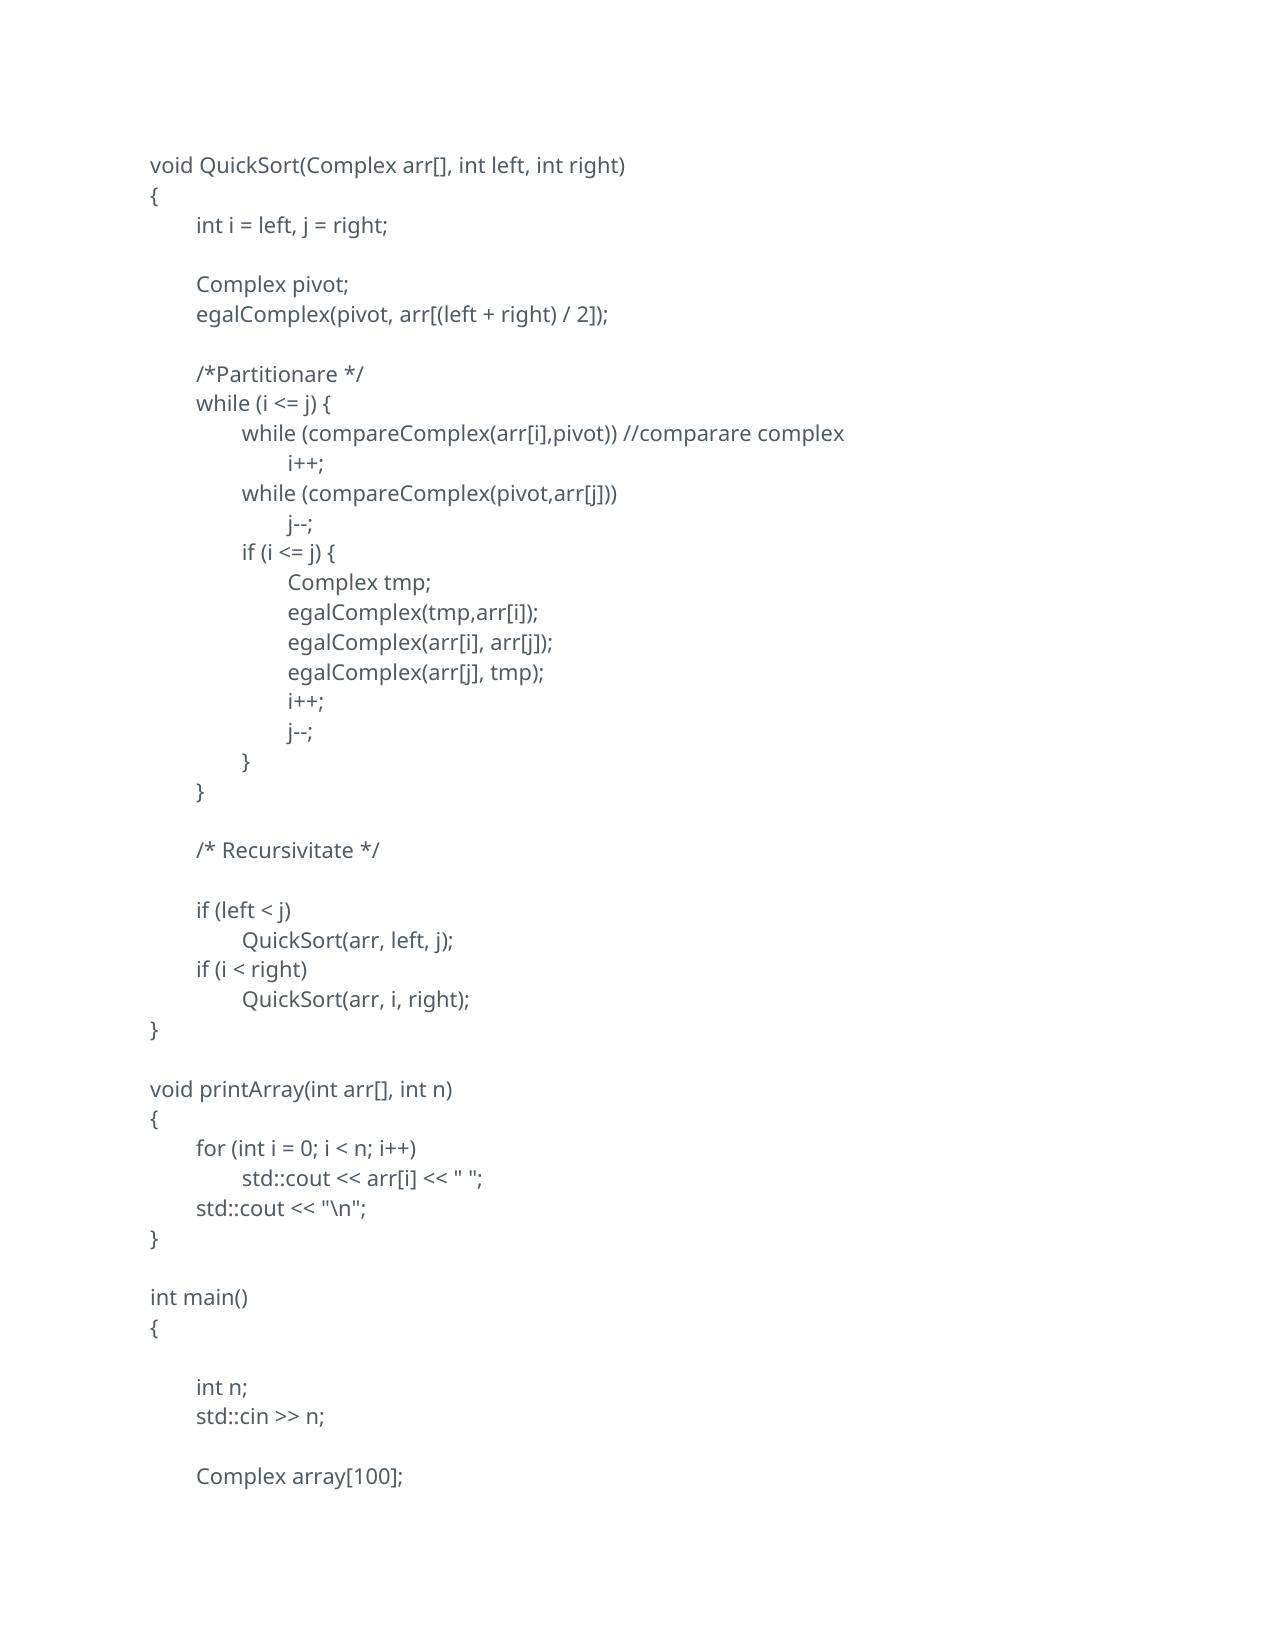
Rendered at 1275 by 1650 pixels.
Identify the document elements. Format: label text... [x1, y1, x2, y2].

text for (int i = 0; i < n; i++) [150, 1133, 1125, 1163]
text std::cin >> n; [150, 1401, 1125, 1431]
text Complex pivot; [150, 269, 1125, 299]
text } [150, 746, 1125, 776]
text while (compareComplex(pivot,arr[j])) [150, 478, 1125, 507]
text Complex array[100]; [150, 1461, 1125, 1491]
text Complex tmp; [150, 567, 1125, 597]
text egalComplex(arr[i], arr[j]); [150, 627, 1125, 656]
text void printArray(int arr[], int n) [150, 1073, 1125, 1103]
text std::cout << arr[i] << " "; [150, 1163, 1125, 1193]
text int n; [150, 1371, 1125, 1401]
text int i = left, j = right; [150, 209, 1125, 239]
text { [150, 180, 1125, 209]
text i++; [150, 686, 1125, 716]
text /* Recursivitate */ [150, 835, 1125, 865]
text int main() [150, 1282, 1125, 1312]
text { [150, 1312, 1125, 1342]
text } [150, 1014, 1125, 1044]
text void QuickSort(Complex arr[], int left, int right) [150, 150, 1125, 180]
text egalComplex(pivot, arr[(left + right) / 2]); [150, 299, 1125, 329]
text while (compareComplex(arr[i],pivot)) //comparare complex [150, 418, 1125, 448]
text j--; [150, 716, 1125, 746]
text } [150, 1222, 1125, 1252]
text if (i <= j) { [150, 537, 1125, 567]
text egalComplex(tmp,arr[i]); [150, 597, 1125, 627]
text QuickSort(arr, left, j); [150, 924, 1125, 954]
text } [150, 776, 1125, 805]
text std::cout << "\n"; [150, 1193, 1125, 1222]
text i++; [150, 448, 1125, 478]
text if (left < j) [150, 895, 1125, 924]
text if (i < right) [150, 954, 1125, 984]
text /*Partitionare */ [150, 358, 1125, 388]
text while (i <= j) { [150, 388, 1125, 418]
text QuickSort(arr, i, right); [150, 984, 1125, 1014]
text { [150, 1103, 1125, 1133]
text egalComplex(arr[j], tmp); [150, 656, 1125, 686]
text j--; [150, 507, 1125, 537]
